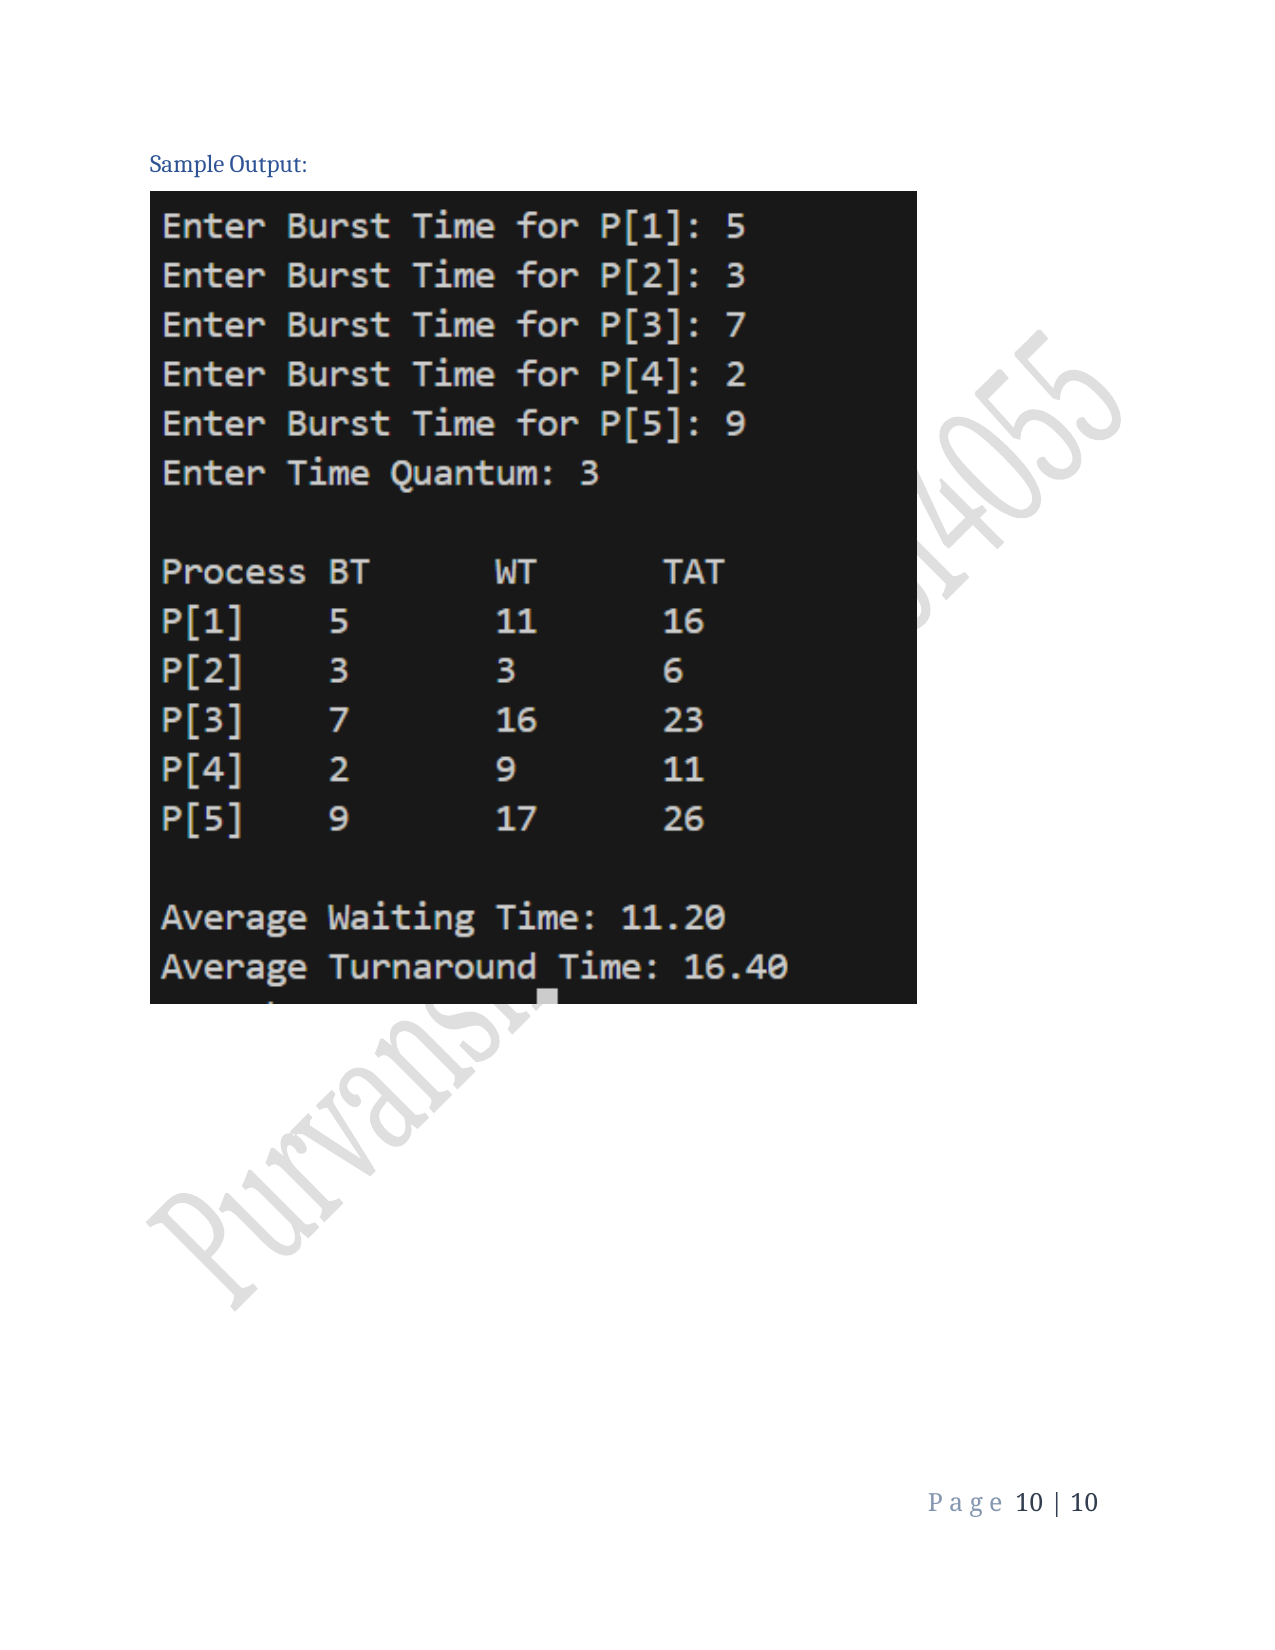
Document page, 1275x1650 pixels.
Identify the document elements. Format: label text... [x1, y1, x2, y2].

subtitle Sample Output: [150, 150, 1125, 179]
picture [150, 191, 917, 1004]
